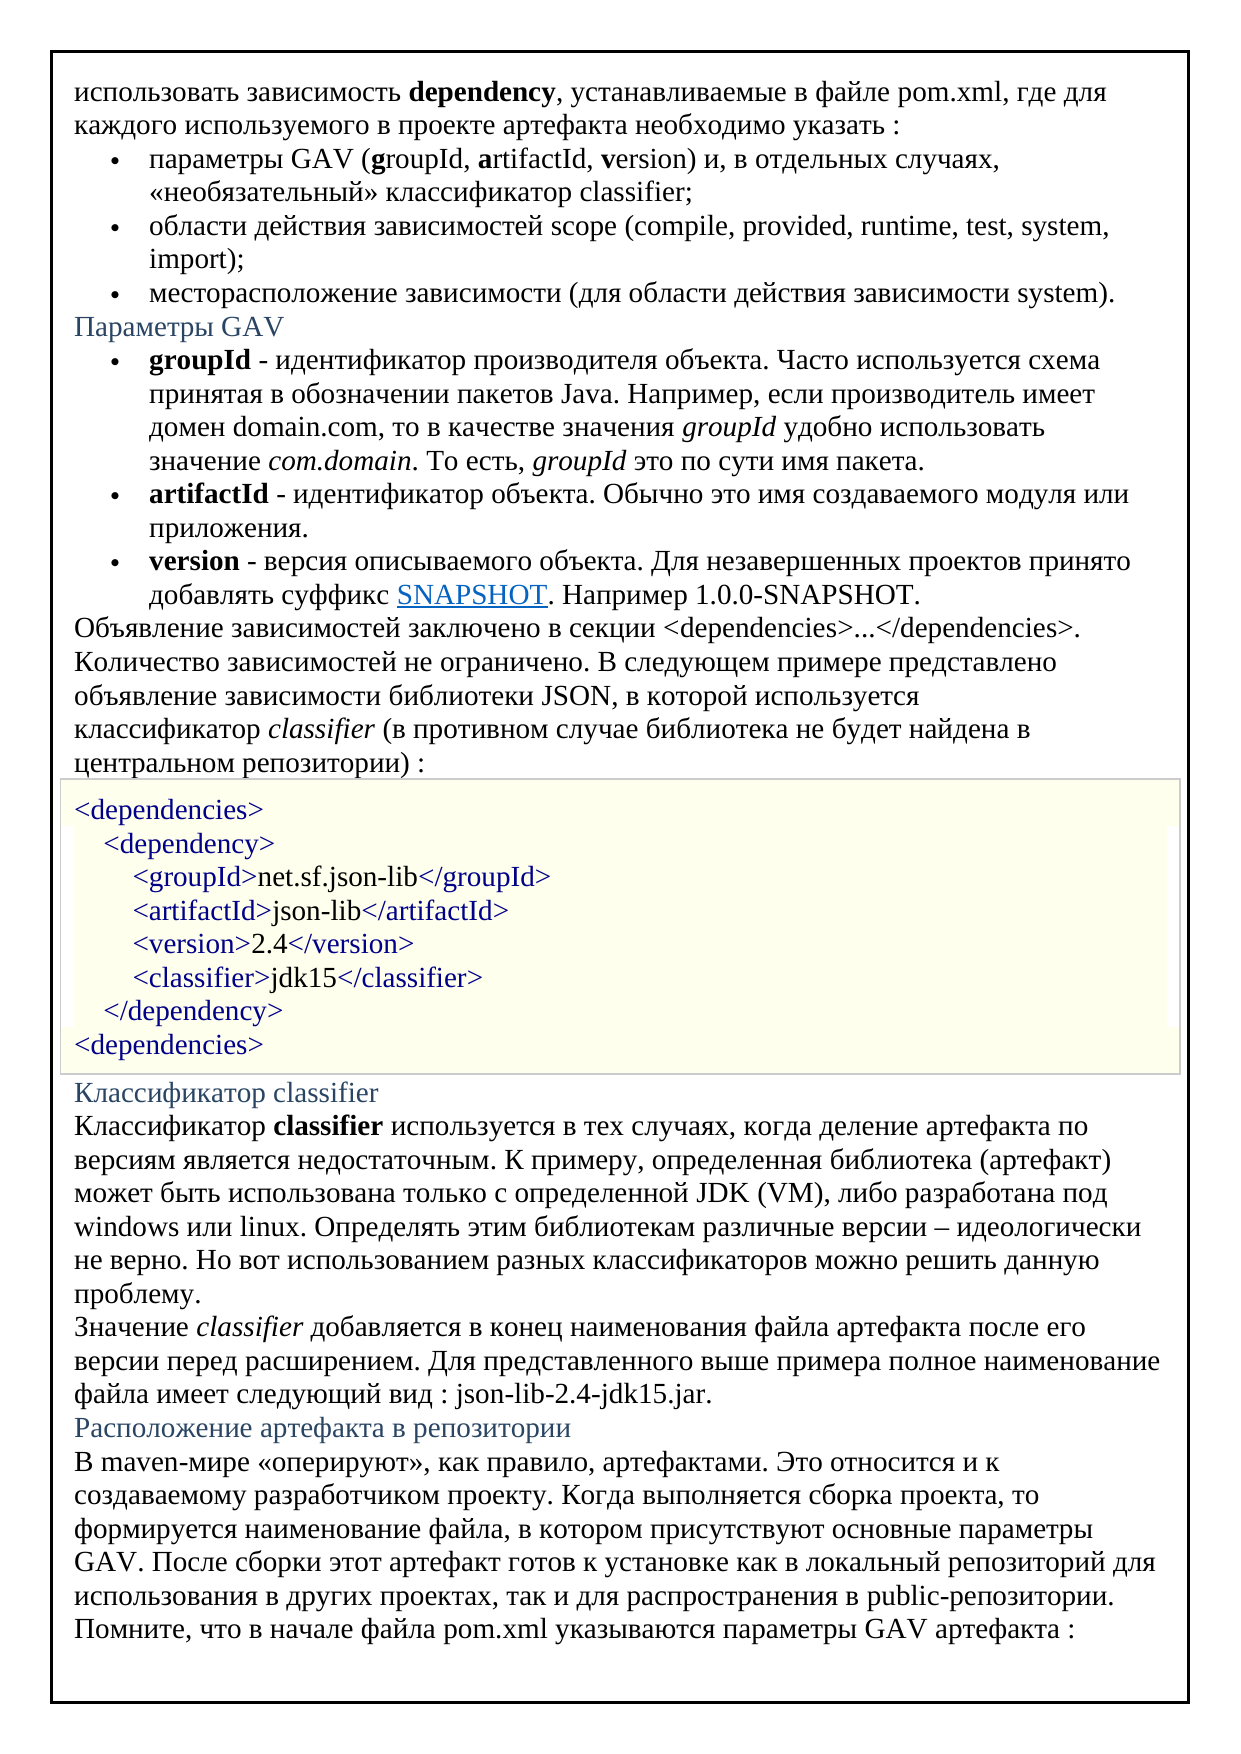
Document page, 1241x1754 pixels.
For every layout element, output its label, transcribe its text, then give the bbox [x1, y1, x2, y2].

text Объявление зависимостей заключено в секции <dependencies>...</dependencies>. Количество зависимостей не ограничено. В следующем примере представлено объявление зависимости библиотеки JSON, в которой используется классификатор classifier (в противном случае библиотека не будет найдена в центральном репозитории) : [74, 611, 1167, 778]
list параметры GAV (groupId, artifactId, version) и, в отдельных случаях, «необязательный» классификатор classifier; [111, 141, 1167, 208]
text <dependencies> [61, 1013, 1179, 1073]
text Классификатор classifier используется в тех случаях, когда деление артефакта по версиям является недостаточным. К примеру, определенная библиотека (артефакт) может быть использована только с определенной JDK (VM), либо разработана под windows или linux. Определять этим библиотекам различные версии – идеологически не верно. Но вот использованием разных классификаторов можно решить данную проблему. [74, 1108, 1167, 1309]
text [74, 74, 1167, 141]
list artifactId - идентификатор объекта. Обычно это имя создаваемого модуля или приложения. [111, 476, 1167, 543]
subtitle Классификатор classifier [74, 1075, 1167, 1108]
text В maven-мире «оперируют», как правило, артефактами. Это относится и к создаваемому разработчиком проекту. Когда выполняется сборка проекта, то формируется наименование файла, в котором присутствуют основные параметры GAV. После сборки этот артефакт готов к установке как в локальный репозиторий для использования в других проектах, так и для распространения в public-репозитории. Помните, что в начале файла pom.xml указываются параметры GAV артефакта : [74, 1444, 1167, 1645]
subtitle Параметры GAV [74, 309, 1167, 342]
list области действия зависимостей scope (compile, provided, runtime, test, system, import); [111, 208, 1167, 275]
text <classifier>jdk15</classifier> [74, 960, 1167, 993]
text <artifactId>json-lib</artifactId> [74, 893, 1167, 926]
text Значение classifier добавляется в конец наименования файла артефакта после его версии перед расширением. Для представленного выше примера полное наименование файла имеет следующий вид : json-lib-2.4-jdk15.jar. [74, 1309, 1167, 1410]
text </dependency> [74, 993, 1167, 1013]
text <version>2.4</version> [74, 926, 1167, 960]
text <groupId>net.sf.json-lib</groupId> [74, 859, 1167, 893]
list месторасположение зависимости (для области действия зависимости system). [111, 275, 1167, 309]
text <dependency> [74, 826, 1167, 859]
list groupId - идентификатор производителя объекта. Часто используется схема принятая в обозначении пакетов Java. Например, если производитель имеет домен domain.com, то в качестве значения groupId удобно использовать значение com.domain. То есть, groupId это по сути имя пакета. [111, 342, 1167, 476]
text <dependencies> [61, 780, 1179, 826]
subtitle Расположение артефакта в репозитории [74, 1410, 1167, 1444]
list version - версия описываемого объекта. Для незавершенных проектов принято добавлять суффикс SNAPSHOT. Например 1.0.0-SNAPSHOT. [111, 543, 1167, 611]
